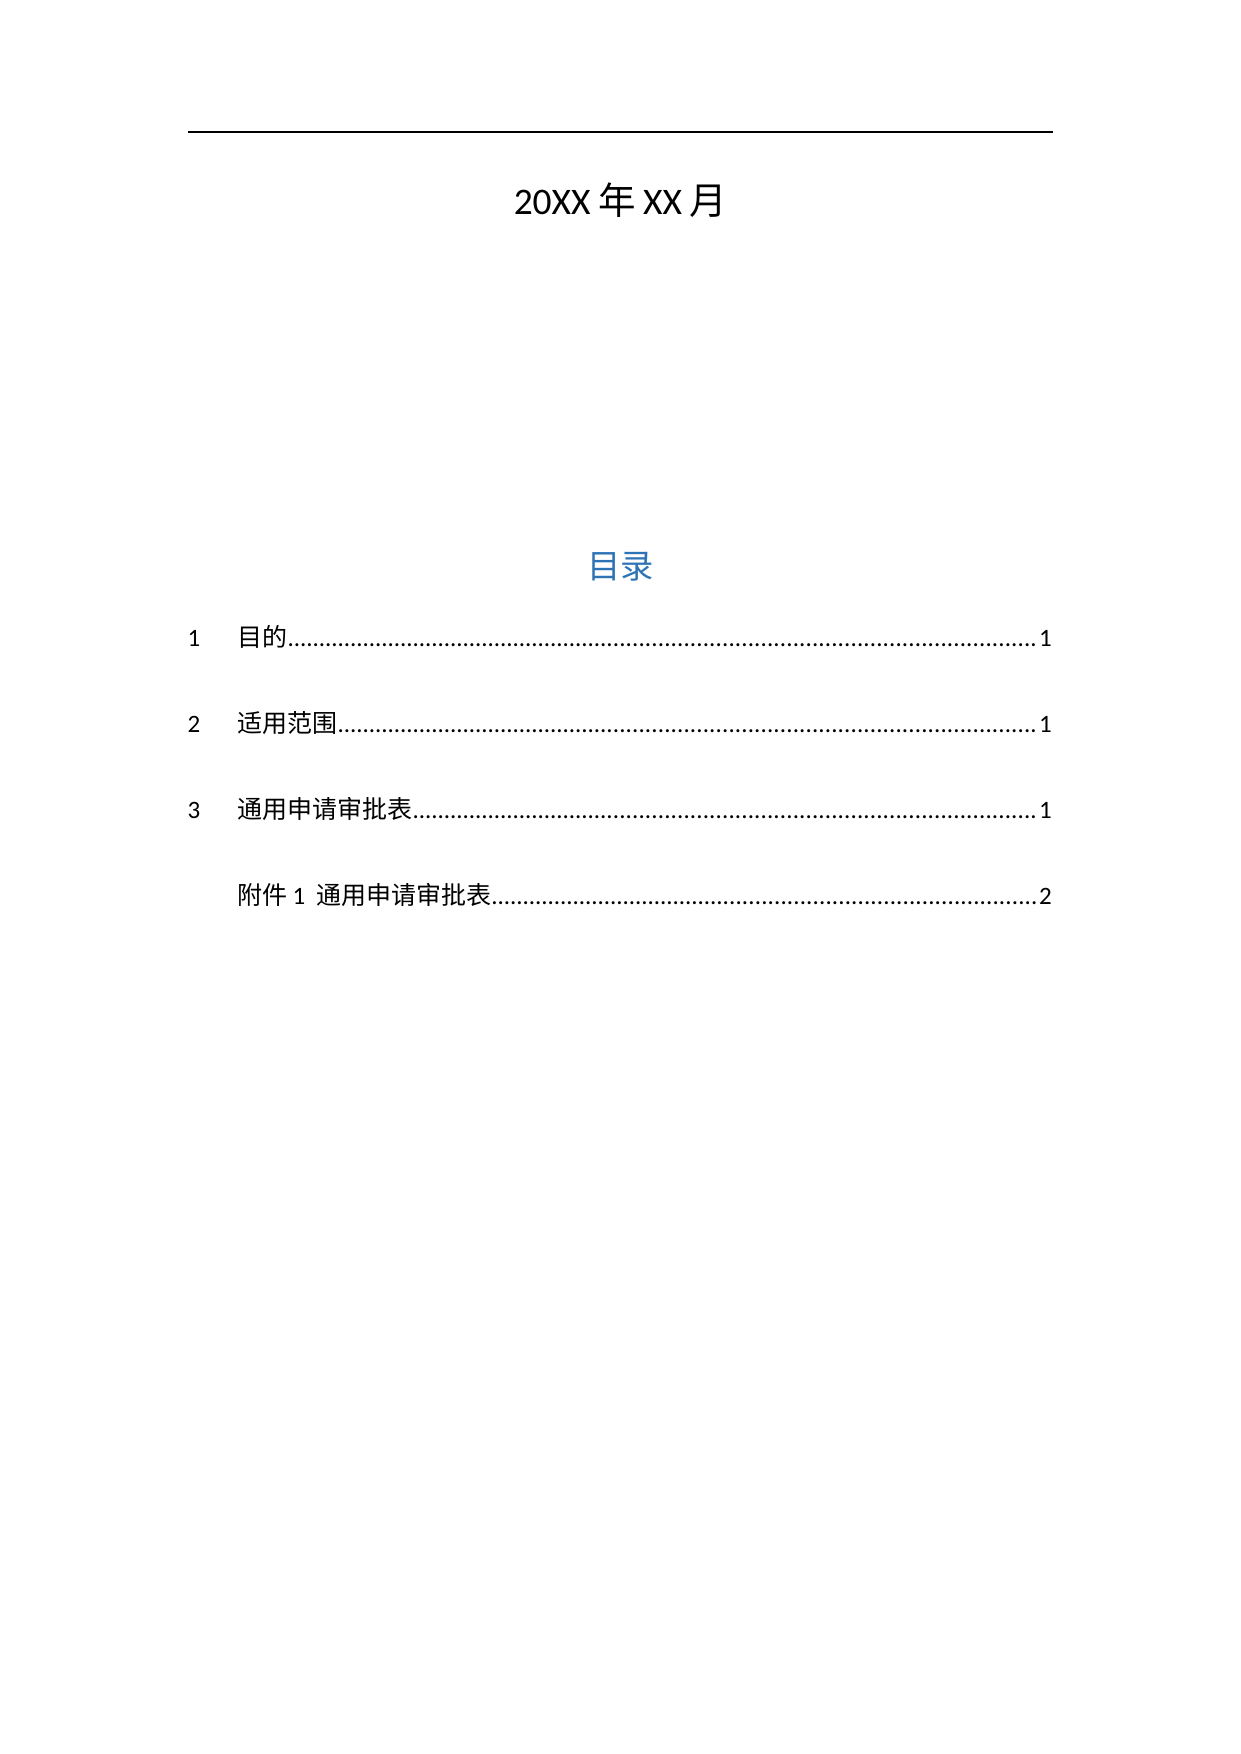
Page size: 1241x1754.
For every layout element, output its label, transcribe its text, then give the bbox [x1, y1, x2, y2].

text 20XX年XX月 [187, 164, 1053, 232]
